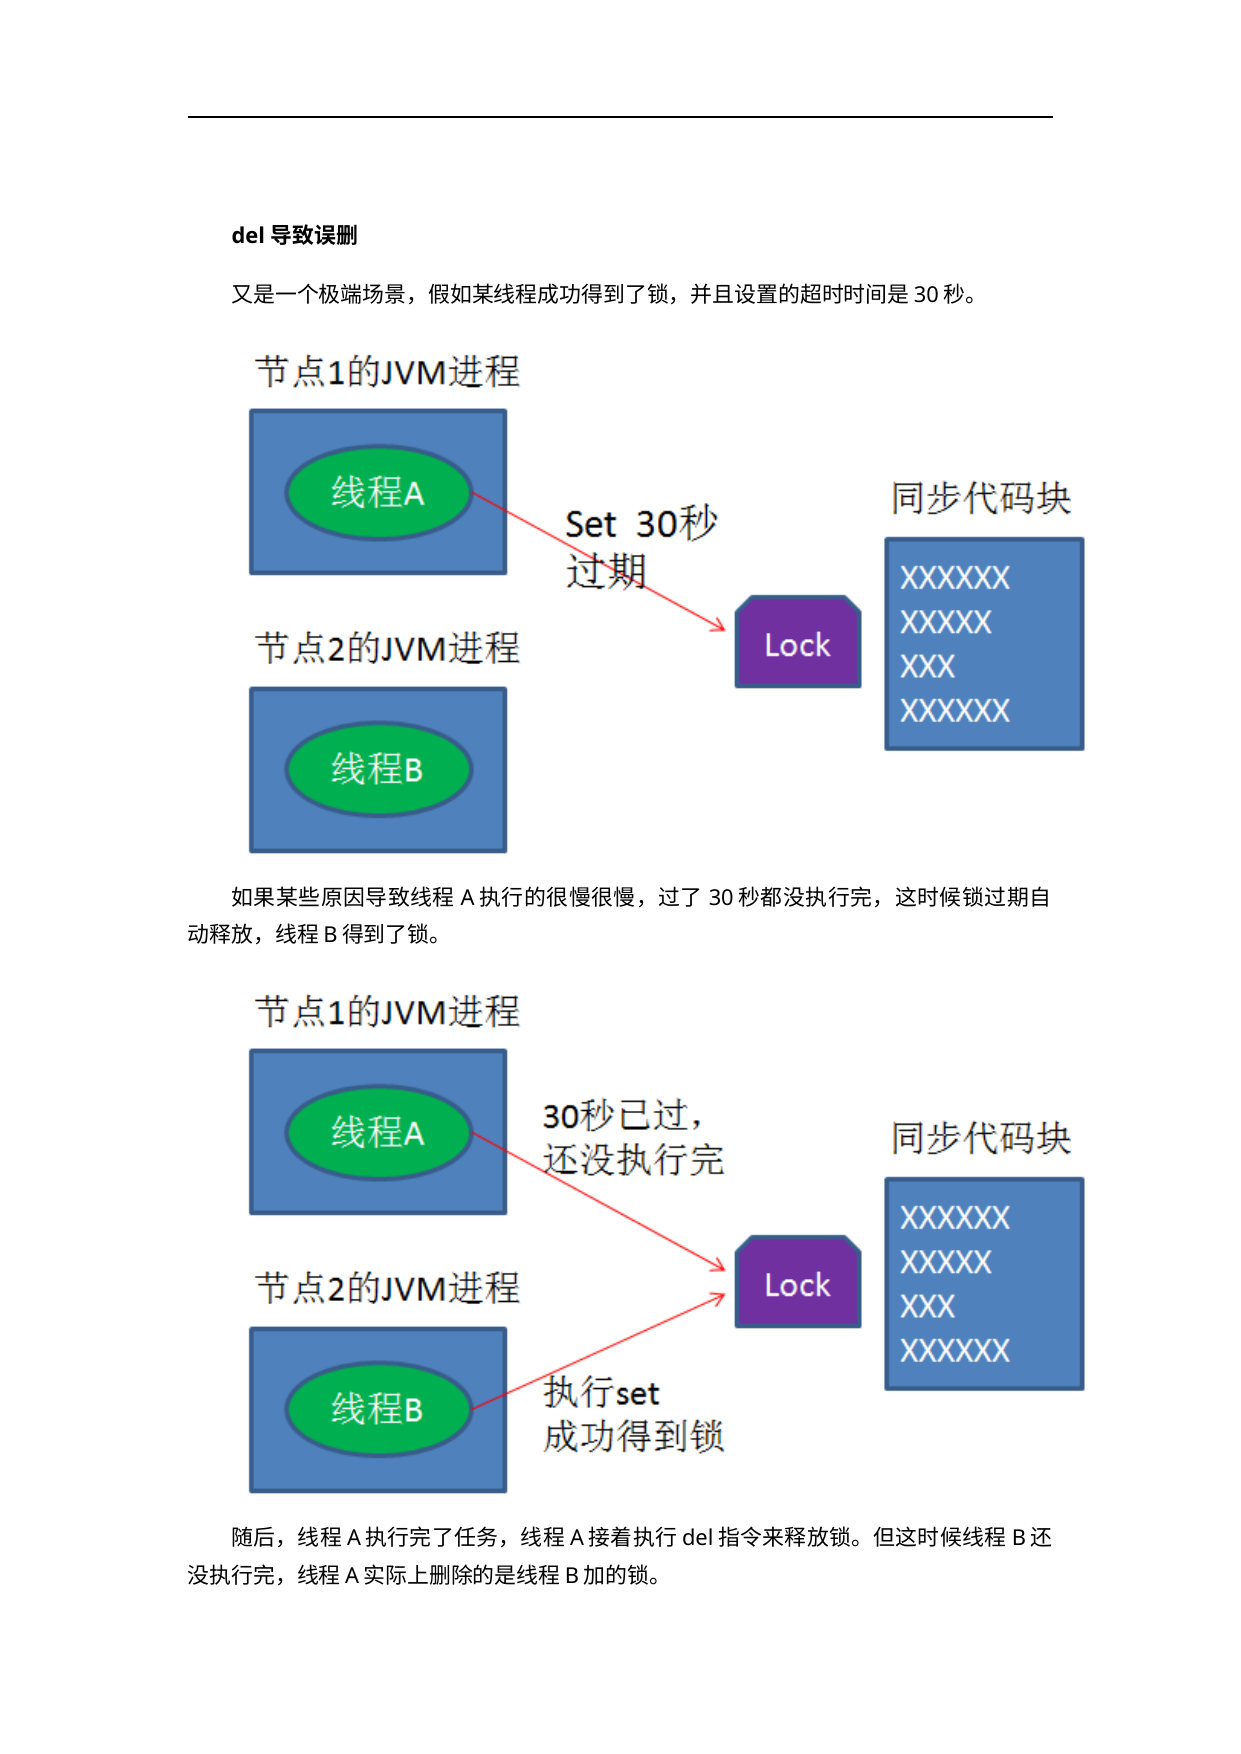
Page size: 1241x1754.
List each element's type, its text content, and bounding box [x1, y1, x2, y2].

text 如果某些原因导致线程A执行的很慢很慢，过了30秒都没执行完，这时候锁过期自动释放，线程B得到了锁。 [187, 879, 1053, 949]
text del 导致误删 [187, 218, 1053, 251]
text 又是一个极端场景，假如某线程成功得到了锁，并且设置的超时时间是30秒。 [187, 276, 1053, 309]
picture [231, 334, 1097, 855]
picture [231, 974, 1097, 1495]
text 随后，线程A执行完了任务，线程A接着执行del指令来释放锁。但这时候线程B还没执行完，线程A实际上删除的是线程B加的锁。 [187, 1520, 1053, 1590]
